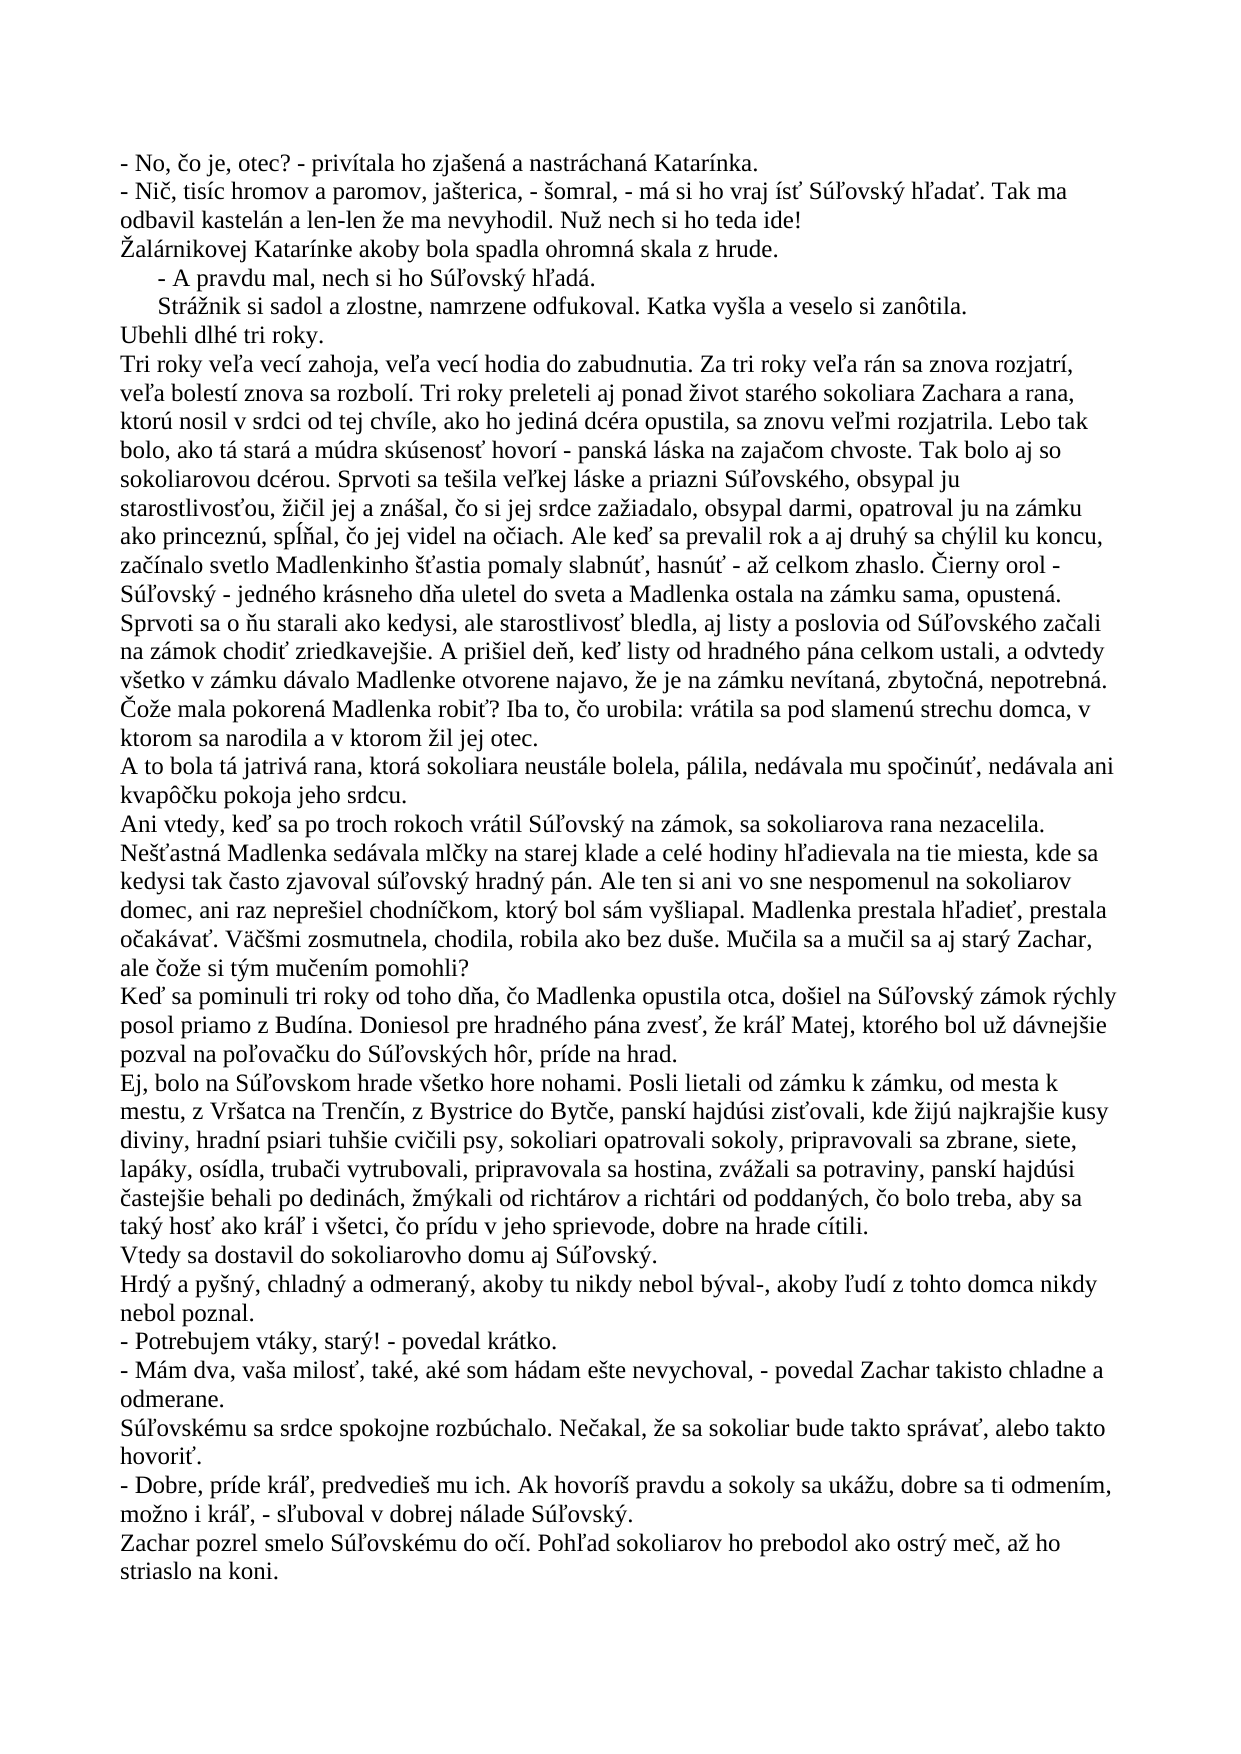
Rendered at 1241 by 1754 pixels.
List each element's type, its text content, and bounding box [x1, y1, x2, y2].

text Keď sa pominuli tri roky od toho dňa, čo Madlenka opustila otca, došiel na Súľovský zámok rýchly posol priamo z Budína. Doniesol pre hradného pána zvesť, že kráľ Matej, ktorého bol už dávnejšie pozval na poľovačku do Súľovských hôr, príde na hrad. [120, 981, 1120, 1068]
text - Nič, tisíc hromov a paromov, jašterica, - šomral, - má si ho vraj ísť Súľovský hľadať. Tak ma odbavil kastelán a len-len že ma nevyhodil. Nuž nech si ho teda ide! [120, 176, 1120, 234]
text Hrdý a pyšný, chladný a odmeraný, akoby tu nikdy nebol býval-, akoby ľudí z tohto domca nikdy nebol poznal. [120, 1269, 1120, 1326]
text - No, čo je, otec? - privítala ho zjašená a nastráchaná Katarínka. [120, 148, 1120, 176]
text Ej, bolo na Súľovskom hrade všetko hore nohami. Posli lietali od zámku k zámku, od mesta k mestu, z Vršatca na Trenčín, z Bystrice do Bytče, panskí hajdúsi zisťovali, kde žijú najkrajšie kusy diviny, hradní psiari tuhšie cvičili psy, sokoliari opatrovali sokoly, pripravovali sa zbrane, siete, lapáky, osídla, trubači vytrubovali, pripravovala sa hostina, zvážali sa potraviny, panskí hajdúsi častejšie behali po dedinách, žmýkali od richtárov a richtári od poddaných, čo bolo treba, aby sa taký hosť ako kráľ i všetci, čo prídu v jeho sprievode, dobre na hrade cítili. [120, 1068, 1120, 1240]
text - A pravdu mal, nech si ho Súľovský hľadá. [157, 263, 1120, 291]
text Súľovskému sa srdce spokojne rozbúchalo. Nečakal, že sa sokoliar bude takto správať, alebo takto hovoriť. [120, 1413, 1120, 1470]
text - Mám dva, vaša milosť, také, aké som hádam ešte nevychoval, - povedal Zachar takisto chladne a odmerane. [120, 1355, 1120, 1413]
text Žalárnikovej Katarínke akoby bola spadla ohromná skala z hrude. [120, 234, 1120, 263]
text Strážnik si sadol a zlostne, namrzene odfukoval. Katka vyšla a veselo si zanôtila. [157, 291, 1120, 320]
text A to bola tá jatrivá rana, ktorá sokoliara neustále bolela, pálila, nedávala mu spočinúť, nedávala ani kvapôčku pokoja jeho srdcu. [120, 751, 1120, 809]
text Čože mala pokorená Madlenka robiť? Iba to, čo urobila: vrátila sa pod slamenú strechu domca, v ktorom sa narodila a v ktorom žil jej otec. [120, 694, 1120, 751]
text Zachar pozrel smelo Súľovskému do očí. Pohľad sokoliarov ho prebodol ako ostrý meč, až ho striaslo na koni. [120, 1528, 1120, 1585]
text - Dobre, príde kráľ, predvedieš mu ich. Ak hovoríš pravdu a sokoly sa ukážu, dobre sa ti odmením, možno i kráľ, - sľuboval v dobrej nálade Súľovský. [120, 1470, 1120, 1528]
text Ani vtedy, keď sa po troch rokoch vrátil Súľovský na zámok, sa sokoliarova rana nezacelila. Nešťastná Madlenka sedávala mlčky na starej klade a celé hodiny hľadievala na tie miesta, kde sa kedysi tak často zjavoval súľovský hradný pán. Ale ten si ani vo sne nespomenul na sokoliarov domec, ani raz neprešiel chodníčkom, ktorý bol sám vyšliapal. Madlenka prestala hľadieť, prestala očakávať. Väčšmi zosmutnela, chodila, robila ako bez duše. Mučila sa a mučil sa aj starý Zachar, ale čože si tým mučením pomohli? [120, 809, 1120, 981]
text Ubehli dlhé tri roky. [120, 320, 1120, 349]
text Vtedy sa dostavil do sokoliarovho domu aj Súľovský. [120, 1240, 1120, 1269]
text Tri roky veľa vecí zahoja, veľa vecí hodia do zabudnutia. Za tri roky veľa rán sa znova rozjatrí, veľa bolestí znova sa rozbolí. Tri roky preleteli aj ponad život starého sokoliara Zachara a rana, ktorú nosil v srdci od tej chvíle, ako ho jediná dcéra opustila, sa znovu veľmi rozjatrila. Lebo tak bolo, ako tá stará a múdra skúsenosť hovorí - panská láska na zajačom chvoste. Tak bolo aj so sokoliarovou dcérou. Sprvoti sa tešila veľkej láske a priazni Súľovského, obsypal ju starostlivosťou, žičil jej a znášal, čo si jej srdce zažiadalo, obsypal darmi, opatroval ju na zámku ako princeznú, spĺňal, čo jej videl na očiach. Ale keď sa prevalil rok a aj druhý sa chýlil ku koncu, začínalo svetlo Madlenkinho šťastia pomaly slabnúť, hasnúť - až celkom zhaslo. Čierny orol - Súľovský - jedného krásneho dňa uletel do sveta a Madlenka ostala na zámku sama, opustená. Sprvoti sa o ňu starali ako kedysi, ale starostlivosť bledla, aj listy a poslovia od Súľovského začali na zámok chodiť zriedkavejšie. A prišiel deň, keď listy od hradného pána celkom ustali, a odvtedy všetko v zámku dávalo Madlenke otvorene najavo, že je na zámku nevítaná, zbytočná, nepotrebná. [120, 349, 1120, 694]
text - Potrebujem vtáky, starý! - povedal krátko. [120, 1326, 1120, 1355]
